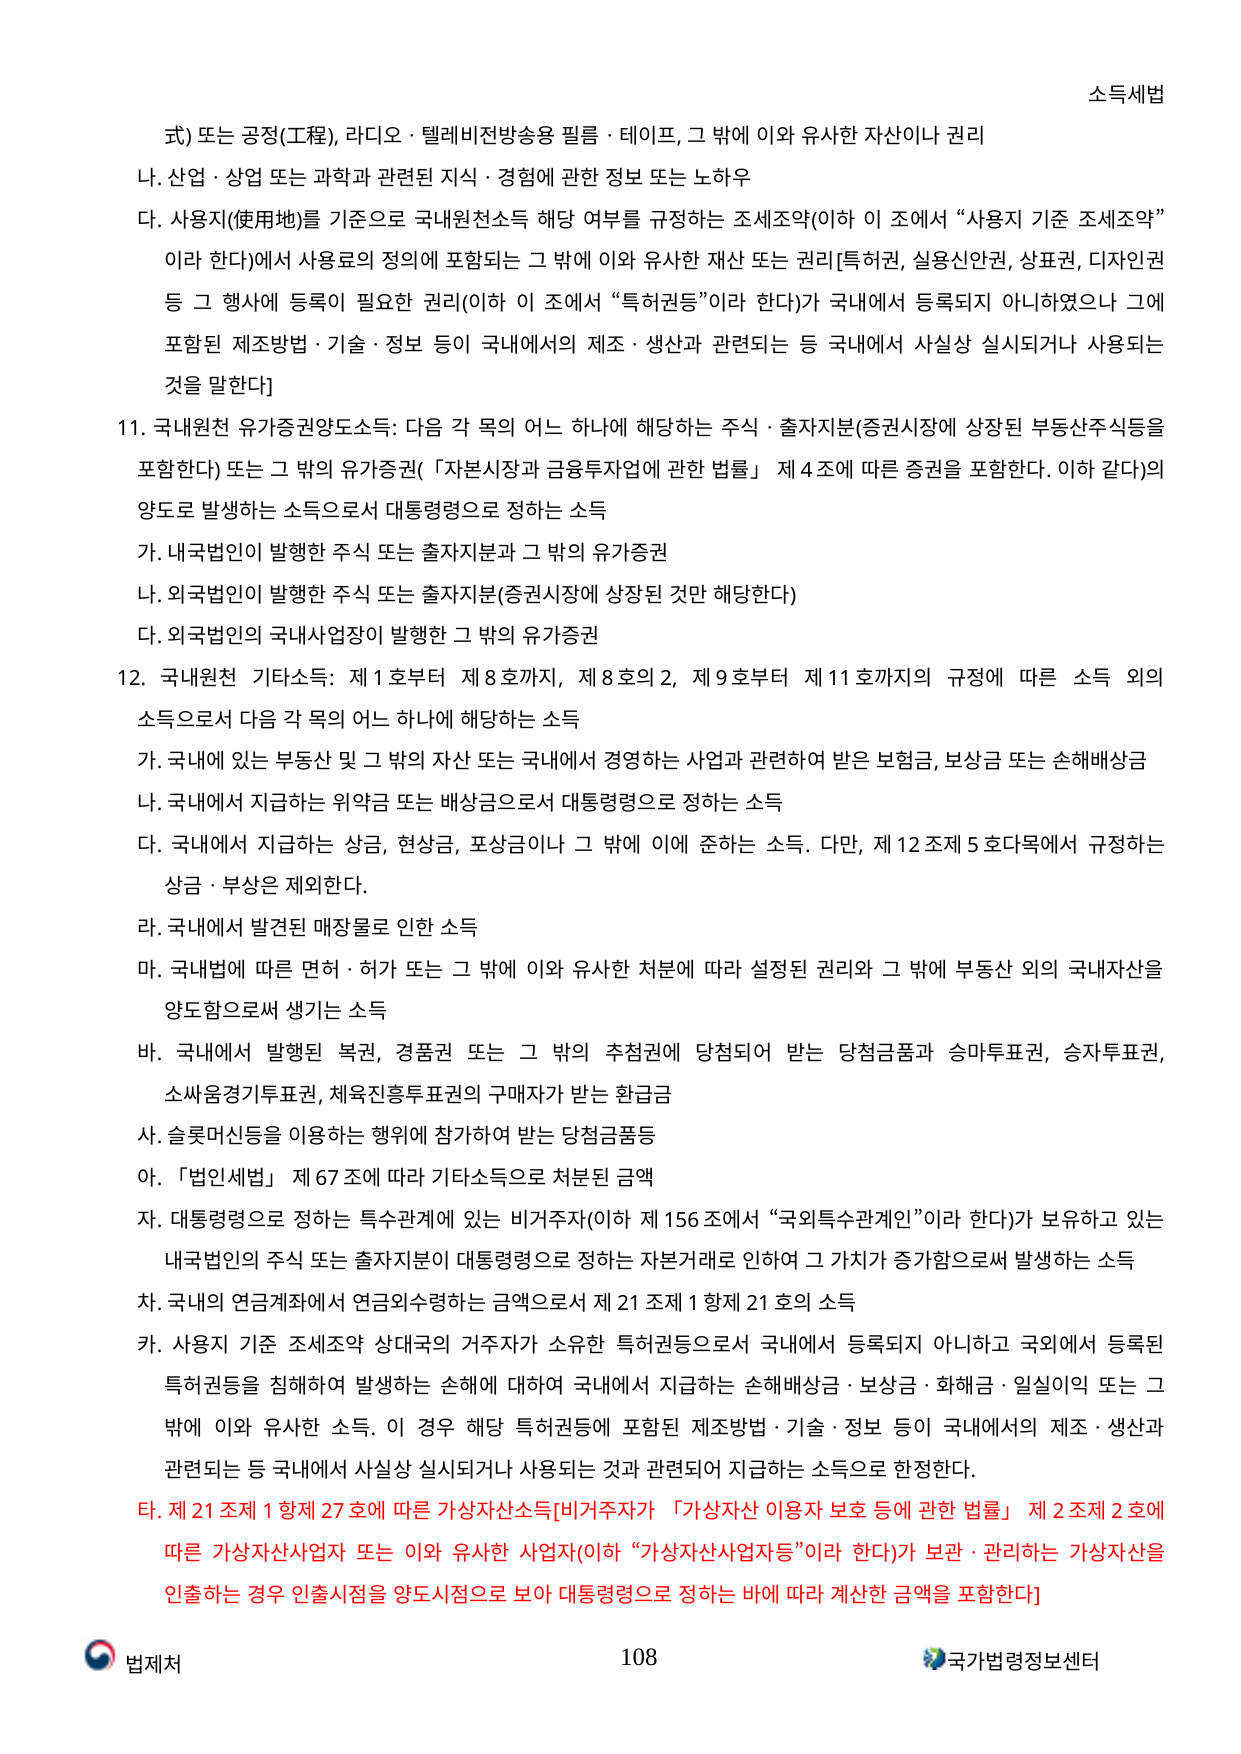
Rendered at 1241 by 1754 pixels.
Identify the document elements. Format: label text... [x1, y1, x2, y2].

picture [75, 1637, 126, 1673]
text 다. 외국법인의 국내사업장이 발행한 그 밖의 유가증권 [137, 608, 1165, 650]
text 가. 국내에 있는 부동산 및 그 밖의 자산 또는 국내에서 경영하는 사업과 관련하여 받은 보험금, 보상금 또는 손해배상금 [137, 733, 1165, 775]
text 11. 국내원천 유가증권양도소득: 다음 각 목의 어느 하나에 해당하는 주식ㆍ출자지분(증권시장에 상장된 부동산주식등을 포함한다) 또는 그 밖의 유가증권(「자본시장과 금융투자업에 관한 법률」 제4조에 따른 증권을 포함한다. 이하 같다)의 양도로 발생하는 소득으로서 대통령령으로 정하는 소득 [117, 400, 1165, 525]
text 타. 제21조제1항제27호에 따른 가상자산소득[비거주자가 「가상자산 이용자 보호 등에 관한 법률」 제2조제2호에 따른 가상자산사업자 또는 이와 유사한 사업자(이하 “가상자산사업자등”이라 한다)가 보관ㆍ관리하는 가상자산을 인출하는 경우 인출시점을 양도시점으로 보아 대통령령으로 정하는 바에 따라 계산한 금액을 포함한다] [137, 1483, 1165, 1608]
text 나. 국내에서 지급하는 위약금 또는 배상금으로서 대통령령으로 정하는 소득 [137, 775, 1165, 817]
text 아. 「법인세법」 제67조에 따라 기타소득으로 처분된 금액 [137, 1150, 1165, 1192]
text 12. 국내원천 기타소득: 제1호부터 제8호까지, 제8호의2, 제9호부터 제11호까지의 규정에 따른 소득 외의 소득으로서 다음 각 목의 어느 하나에 해당하는 소득 [117, 650, 1165, 733]
text 나. 산업ㆍ상업 또는 과학과 관련된 지식ㆍ경험에 관한 정보 또는 노하우 [137, 150, 1165, 192]
text 카. 사용지 기준 조세조약 상대국의 거주자가 소유한 특허권등으로서 국내에서 등록되지 아니하고 국외에서 등록된 특허권등을 침해하여 발생하는 손해에 대하여 국내에서 지급하는 손해배상금ㆍ보상금ㆍ화해금ㆍ일실이익 또는 그 밖에 이와 유사한 소득. 이 경우 해당 특허권등에 포함된 제조방법ㆍ기술ㆍ정보 등이 국내에서의 제조ㆍ생산과 관련되는 등 국내에서 사실상 실시되거나 사용되는 것과 관련되어 지급하는 소득으로 한정한다. [137, 1317, 1165, 1483]
text 가. 내국법인이 발행한 주식 또는 출자지분과 그 밖의 유가증권 [137, 525, 1165, 567]
text 다. 국내에서 지급하는 상금, 현상금, 포상금이나 그 밖에 이에 준하는 소득. 다만, 제12조제5호다목에서 규정하는 상금ㆍ부상은 제외한다. [137, 817, 1165, 900]
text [137, 108, 1165, 150]
text 나. 외국법인이 발행한 주식 또는 출자지분(증권시장에 상장된 것만 해당한다) [137, 567, 1165, 608]
text 라. 국내에서 발견된 매장물로 인한 소득 [137, 900, 1165, 942]
text 바. 국내에서 발행된 복권, 경품권 또는 그 밖의 추첨권에 당첨되어 받는 당첨금품과 승마투표권, 승자투표권, 소싸움경기투표권, 체육진흥투표권의 구매자가 받는 환급금 [137, 1025, 1165, 1108]
text 마. 국내법에 따른 면허ㆍ허가 또는 그 밖에 이와 유사한 처분에 따라 설정된 권리와 그 밖에 부동산 외의 국내자산을 양도함으로써 생기는 소득 [137, 942, 1165, 1025]
text 자. 대통령령으로 정하는 특수관계에 있는 비거주자(이하 제156조에서 “국외특수관계인”이라 한다)가 보유하고 있는 내국법인의 주식 또는 출자지분이 대통령령으로 정하는 자본거래로 인하여 그 가치가 증가함으로써 발생하는 소득 [137, 1192, 1165, 1275]
text 차. 국내의 연금계좌에서 연금외수령하는 금액으로서 제21조제1항제21호의 소득 [137, 1275, 1165, 1317]
text 사. 슬롯머신등을 이용하는 행위에 참가하여 받는 당첨금품등 [137, 1108, 1165, 1150]
text 다. 사용지(使用地)를 기준으로 국내원천소득 해당 여부를 규정하는 조세조약(이하 이 조에서 “사용지 기준 조세조약”이라 한다)에서 사용료의 정의에 포함되는 그 밖에 이와 유사한 재산 또는 권리[특허권, 실용신안권, 상표권, 디자인권 등 그 행사에 등록이 필요한 권리(이하 이 조에서 “특허권등”이라 한다)가 국내에서 등록되지 아니하였으나 그에 포함된 제조방법ㆍ기술ㆍ정보 등이 국내에서의 제조ㆍ생산과 관련되는 등 국내에서 사실상 실시되거나 사용되는 것을 말한다] [137, 192, 1165, 400]
picture [892, 1637, 948, 1670]
